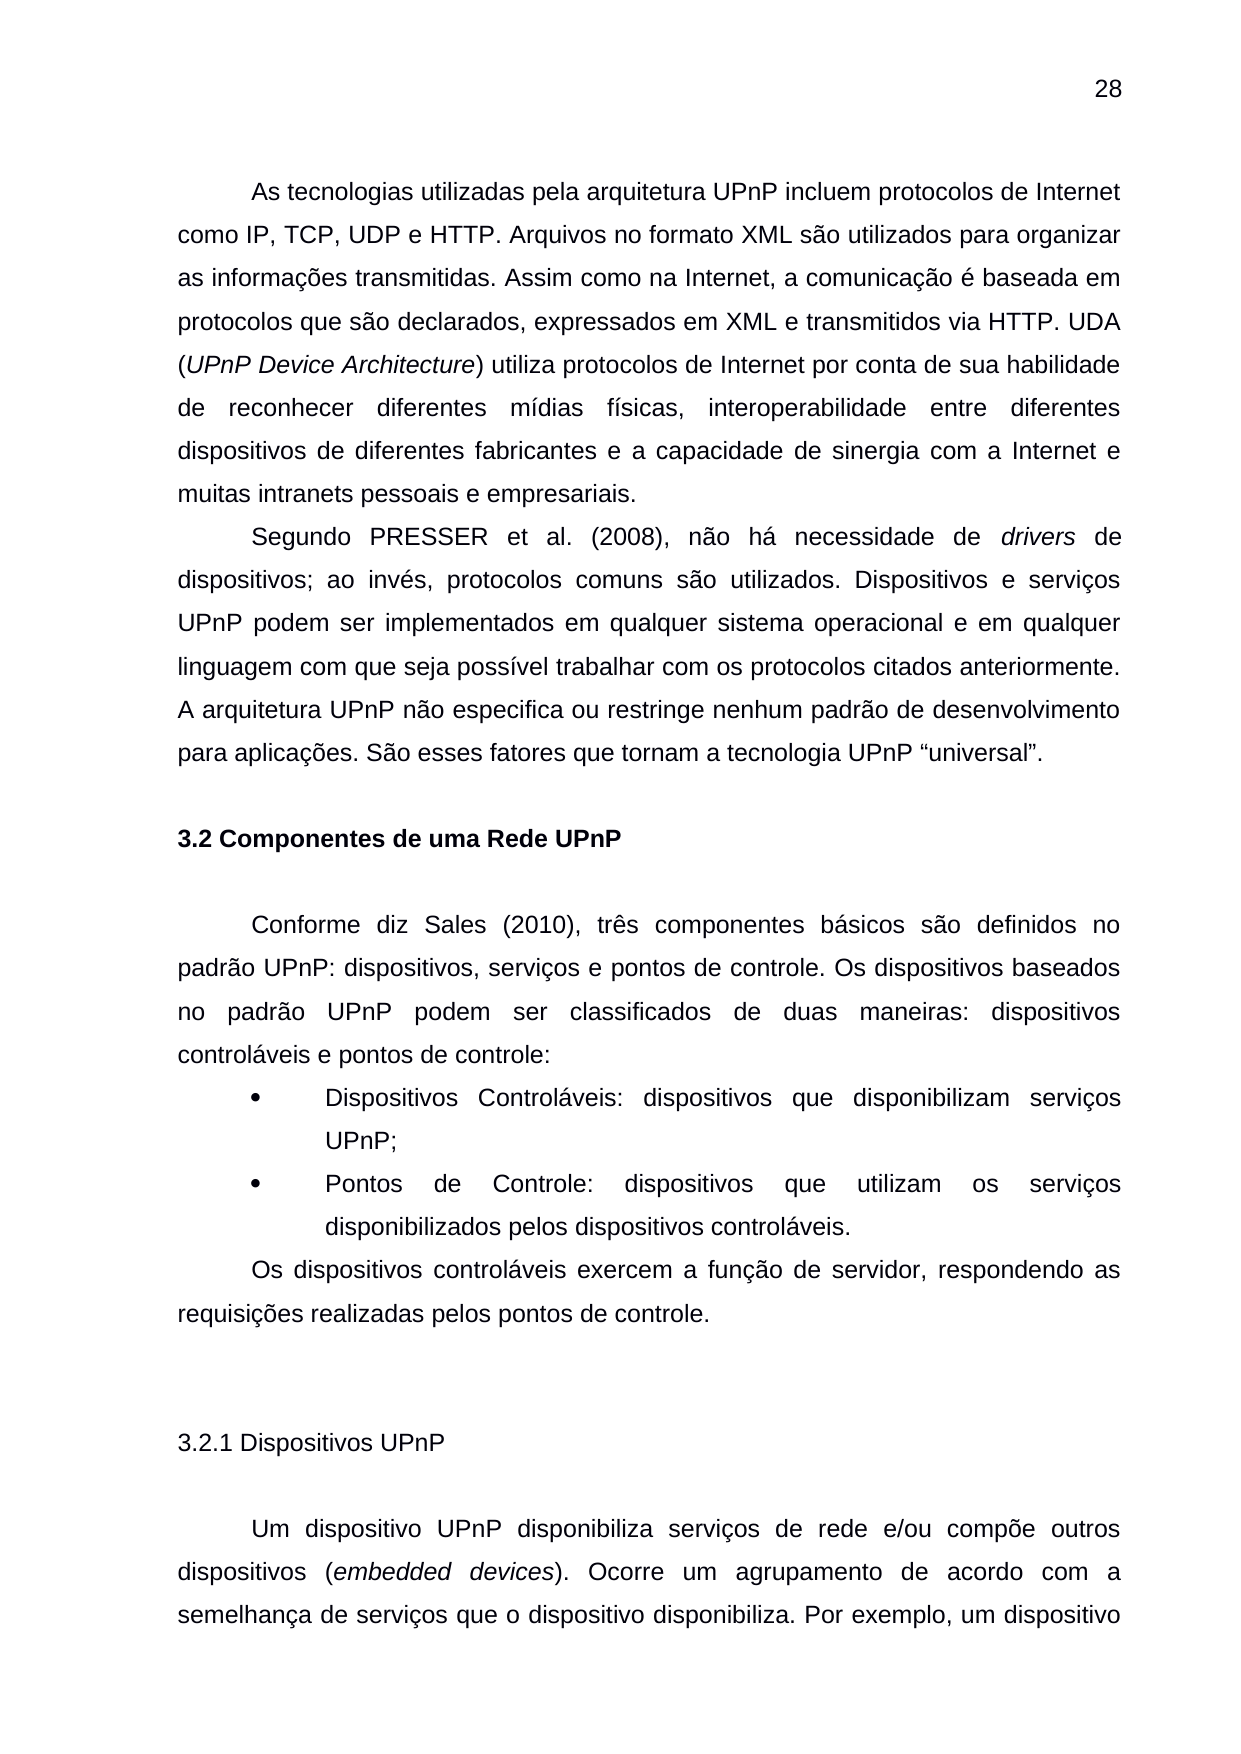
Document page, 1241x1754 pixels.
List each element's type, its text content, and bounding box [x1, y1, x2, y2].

text Os dispositivos controláveis exercem a função de servidor, respondendo as requisições realizadas pelos pontos de controle. [177, 1256, 1122, 1327]
subtitle 3.2 Componentes de uma Rede UPnP [177, 824, 1122, 853]
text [177, 1514, 1122, 1629]
subtitle 3.2.1 Dispositivos UPnP [177, 1428, 1122, 1457]
text Segundo PRESSER et al. (2008), não há necessidade de drivers de dispositivos; ao invés, protocolos comuns são utilizados. Dispositivos e serviços UPnP podem ser implementados em qualquer sistema operacional e em qualquer linguagem com que seja possível trabalhar com os protocolos citados anteriormente. A arquitetura UPnP não especifica ou restringe nenhum padrão de desenvolvimento para aplicações. São esses fatores que tornam a tecnologia UPnP “universal”. [177, 522, 1122, 767]
list Pontos de Controle: dispositivos que utilizam os serviços disponibilizados pelos dispositivos controláveis. [251, 1169, 1122, 1241]
list Dispositivos Controláveis: dispositivos que disponibilizam serviços UPnP; [251, 1083, 1122, 1155]
text As tecnologias utilizadas pela arquitetura UPnP incluem protocolos de Internet como IP, TCP, UDP e HTTP. Arquivos no formato XML são utilizados para organizar as informações transmitidas. Assim como na Internet, a comunicação é baseada em protocolos que são declarados, expressados em XML e transmitidos via HTTP. UDA (UPnP Device Architecture) utiliza protocolos de Internet por conta de sua habilidade de reconhecer diferentes mídias físicas, interoperabilidade entre diferentes dispositivos de diferentes fabricantes e a capacidade de sinergia com a Internet e muitas intranets pessoais e empresariais. [177, 177, 1122, 508]
text Conforme diz Sales (2010), três componentes básicos são definidos no padrão UPnP: dispositivos, serviços e pontos de controle. Os dispositivos baseados no padrão UPnP podem ser classificados de duas maneiras: dispositivos controláveis e pontos de controle: [177, 910, 1122, 1068]
